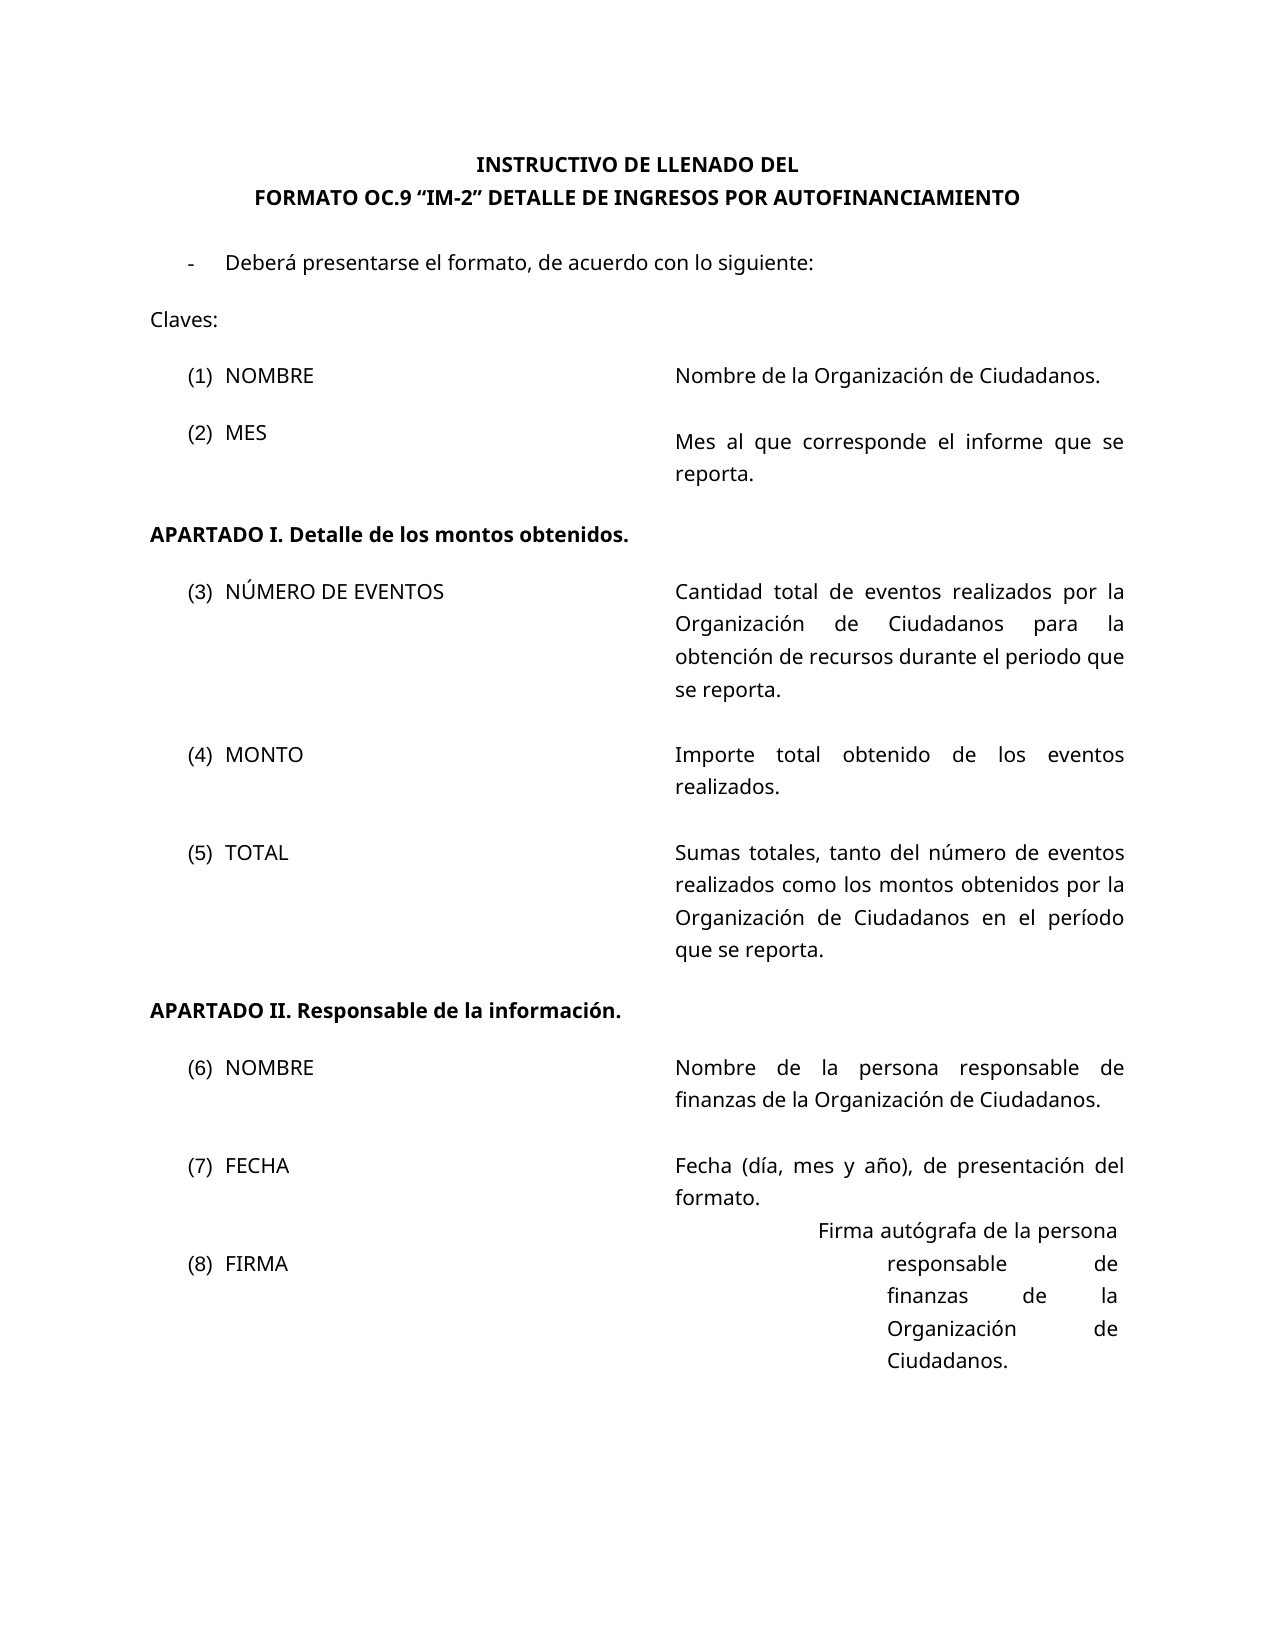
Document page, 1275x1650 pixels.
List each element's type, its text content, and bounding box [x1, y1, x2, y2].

list NOMBRE [187, 362, 600, 390]
list Deberá presentarse el formato, de acuerdo con lo siguiente: [187, 248, 1125, 276]
list NOMBRE [187, 1053, 600, 1081]
text Claves: [150, 305, 1125, 333]
list NÚMERO DE EVENTOS [187, 577, 600, 605]
text INSTRUCTIVO DE LLENADO DEL [150, 150, 1125, 178]
text Fecha (día, mes y año), de presentación del formato. [675, 1151, 1125, 1212]
text Firma autógrafa de la persona responsable de finanzas de la Organización de Ciudadanos. [818, 1216, 1118, 1375]
text Cantidad total de eventos realizados por la Organización de Ciudadanos para la obtención de recursos durante el periodo que se reporta. [675, 577, 1125, 703]
text Sumas totales, tanto del número de eventos realizados como los montos obtenidos por la Organización de Ciudadanos en el período que se reporta. [675, 838, 1125, 964]
list FIRMA [187, 1249, 600, 1277]
list TOTAL [187, 838, 600, 866]
list FECHA [187, 1151, 600, 1179]
list MES [187, 418, 600, 447]
text Nombre de la Organización de Ciudadanos. [675, 362, 1125, 390]
list MONTO [187, 740, 600, 768]
text Mes al que corresponde el informe que se reporta. [675, 427, 1125, 488]
text FORMATO OC.9 “IM-2” DETALLE DE INGRESOS POR AUTOFINANCIAMIENTO [150, 183, 1125, 211]
text Importe total obtenido de los eventos realizados. [675, 740, 1125, 801]
text APARTADO II. Responsable de la información. [150, 996, 1125, 1024]
text Nombre de la persona responsable de finanzas de la Organización de Ciudadanos. [675, 1053, 1125, 1114]
text APARTADO I. Detalle de los montos obtenidos. [150, 520, 1125, 548]
